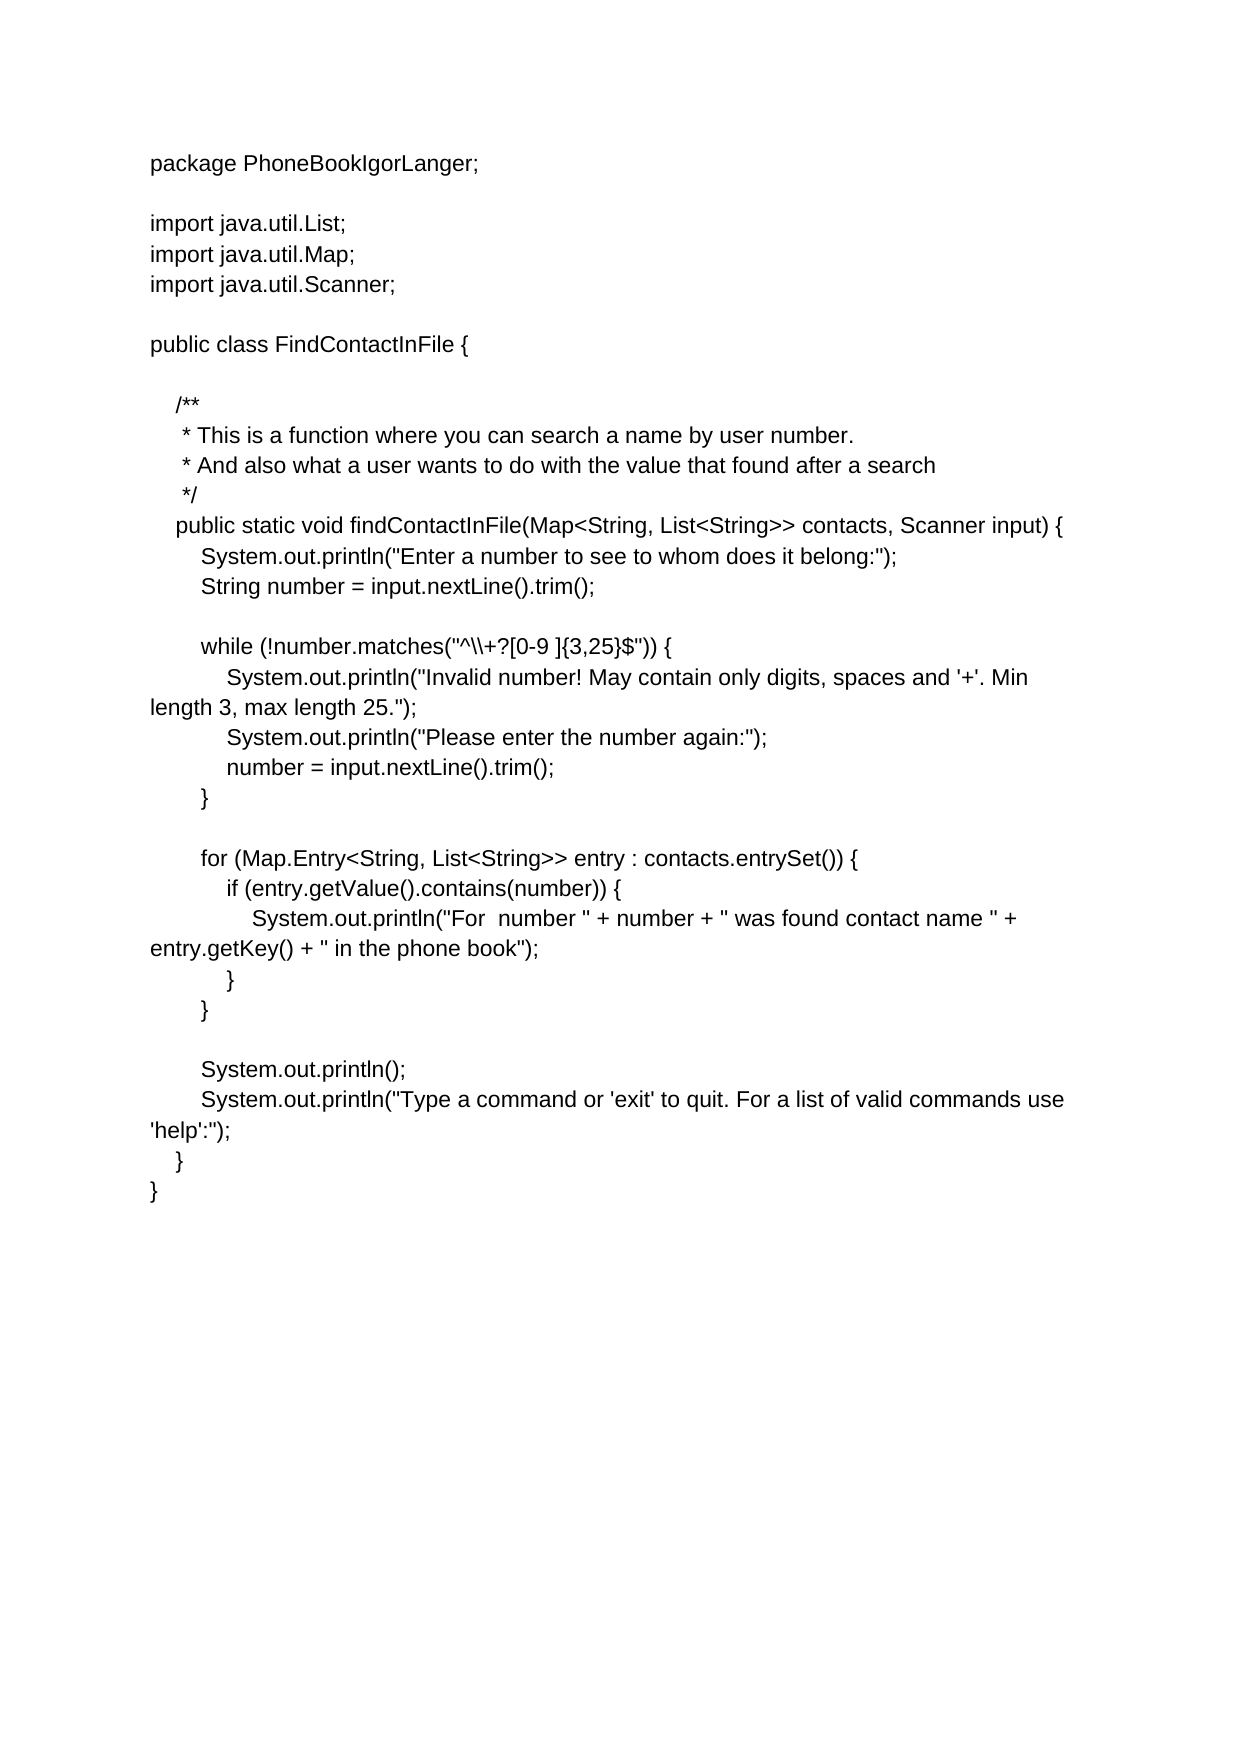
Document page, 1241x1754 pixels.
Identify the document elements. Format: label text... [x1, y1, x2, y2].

text import java.util.Scanner; [150, 271, 1090, 297]
text package PhoneBookIgorLanger; [150, 150, 1090, 176]
text /** [150, 392, 1090, 418]
text } [150, 1177, 1090, 1203]
text number = input.nextLine().trim(); [150, 754, 1090, 781]
text System.out.println("Please enter the number again:"); [150, 724, 1090, 750]
text } [150, 784, 1090, 811]
text */ [150, 482, 1090, 509]
text * This is a function where you can search a name by user number. [150, 422, 1090, 448]
text * And also what a user wants to do with the value that found after a search [150, 452, 1090, 478]
text System.out.println("For number " + number + " was found contact name " + entry.getKey() + " in the phone book"); [150, 905, 1090, 962]
text } [150, 1147, 1090, 1173]
text } [150, 996, 1090, 1022]
text for (Map.Entry<String, List<String>> entry : contacts.entrySet()) { [150, 845, 1090, 871]
text while (!number.matches("^\\+?[0-9 ]{3,25}$")) { [150, 633, 1090, 660]
text String number = input.nextLine().trim(); [150, 573, 1090, 599]
text public static void findContactInFile(Map<String, List<String>> contacts, Scanner input) { [150, 512, 1090, 539]
text public class FindContactInFile { [150, 331, 1090, 358]
text import java.util.Map; [150, 241, 1090, 267]
text System.out.println("Invalid number! May contain only digits, spaces and '+'. Min length 3, max length 25."); [150, 663, 1090, 720]
text System.out.println(); [150, 1056, 1090, 1083]
text if (entry.getValue().contains(number)) { [150, 875, 1090, 901]
text System.out.println("Type a command or 'exit' to quit. For a list of valid commands use 'help':"); [150, 1086, 1090, 1143]
text System.out.println("Enter a number to see to whom does it belong:"); [150, 543, 1090, 569]
text import java.util.List; [150, 210, 1090, 237]
text } [150, 966, 1090, 992]
